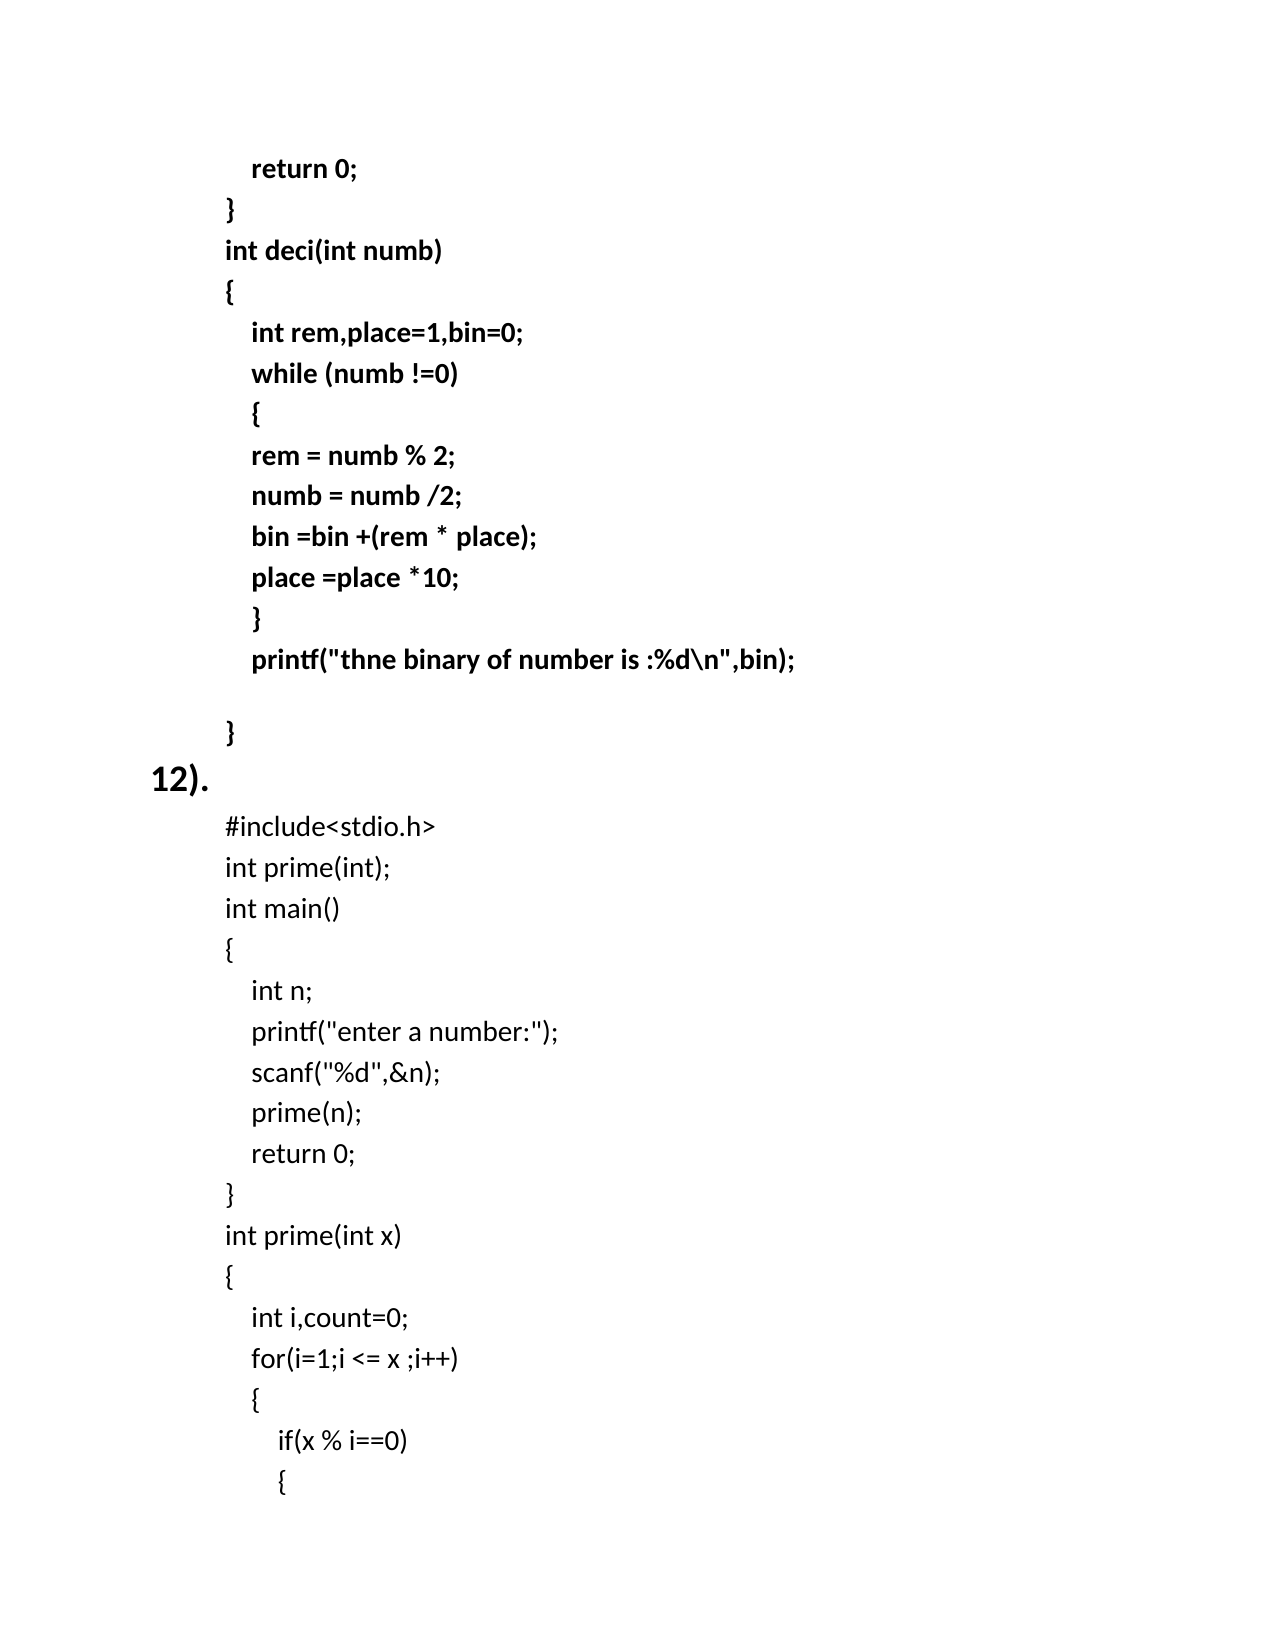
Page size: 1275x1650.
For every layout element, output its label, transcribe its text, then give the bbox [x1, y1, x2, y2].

text int deci(int numb) [225, 232, 1125, 267]
text } [225, 714, 1125, 750]
text numb = numb /2; [225, 477, 1125, 513]
text int rem,place=1,bin=0; [225, 314, 1125, 349]
text { [225, 273, 1125, 308]
text return 0; [225, 150, 1125, 186]
text if(x % i==0) [225, 1422, 1125, 1458]
text int i,count=0; [225, 1299, 1125, 1335]
text prime(n); [225, 1094, 1125, 1130]
text printf("enter a number:"); [225, 1013, 1125, 1048]
text } [225, 1176, 1125, 1212]
text int main() [225, 890, 1125, 926]
text #include<stdio.h> [225, 808, 1125, 844]
text rem = numb % 2; [225, 437, 1125, 472]
text { [225, 396, 1125, 431]
text place =place *10; [225, 559, 1125, 595]
text } [225, 191, 1125, 227]
text printf("thne binary of number is :%d\n",bin); [225, 641, 1125, 677]
text for(i=1;i <= x ;i++) [225, 1340, 1125, 1376]
text return 0; [225, 1136, 1125, 1171]
text bin =bin +(rem * place); [225, 518, 1125, 554]
text { [225, 1463, 1125, 1499]
text { [225, 1258, 1125, 1294]
text } [225, 600, 1125, 636]
text int prime(int x) [225, 1217, 1125, 1253]
text int n; [225, 972, 1125, 1007]
text { [225, 1381, 1125, 1417]
text 12). [150, 755, 1125, 801]
text while (numb !=0) [225, 355, 1125, 390]
text int prime(int); [225, 849, 1125, 884]
text scanf("%d",&n); [225, 1054, 1125, 1089]
text { [225, 931, 1125, 966]
